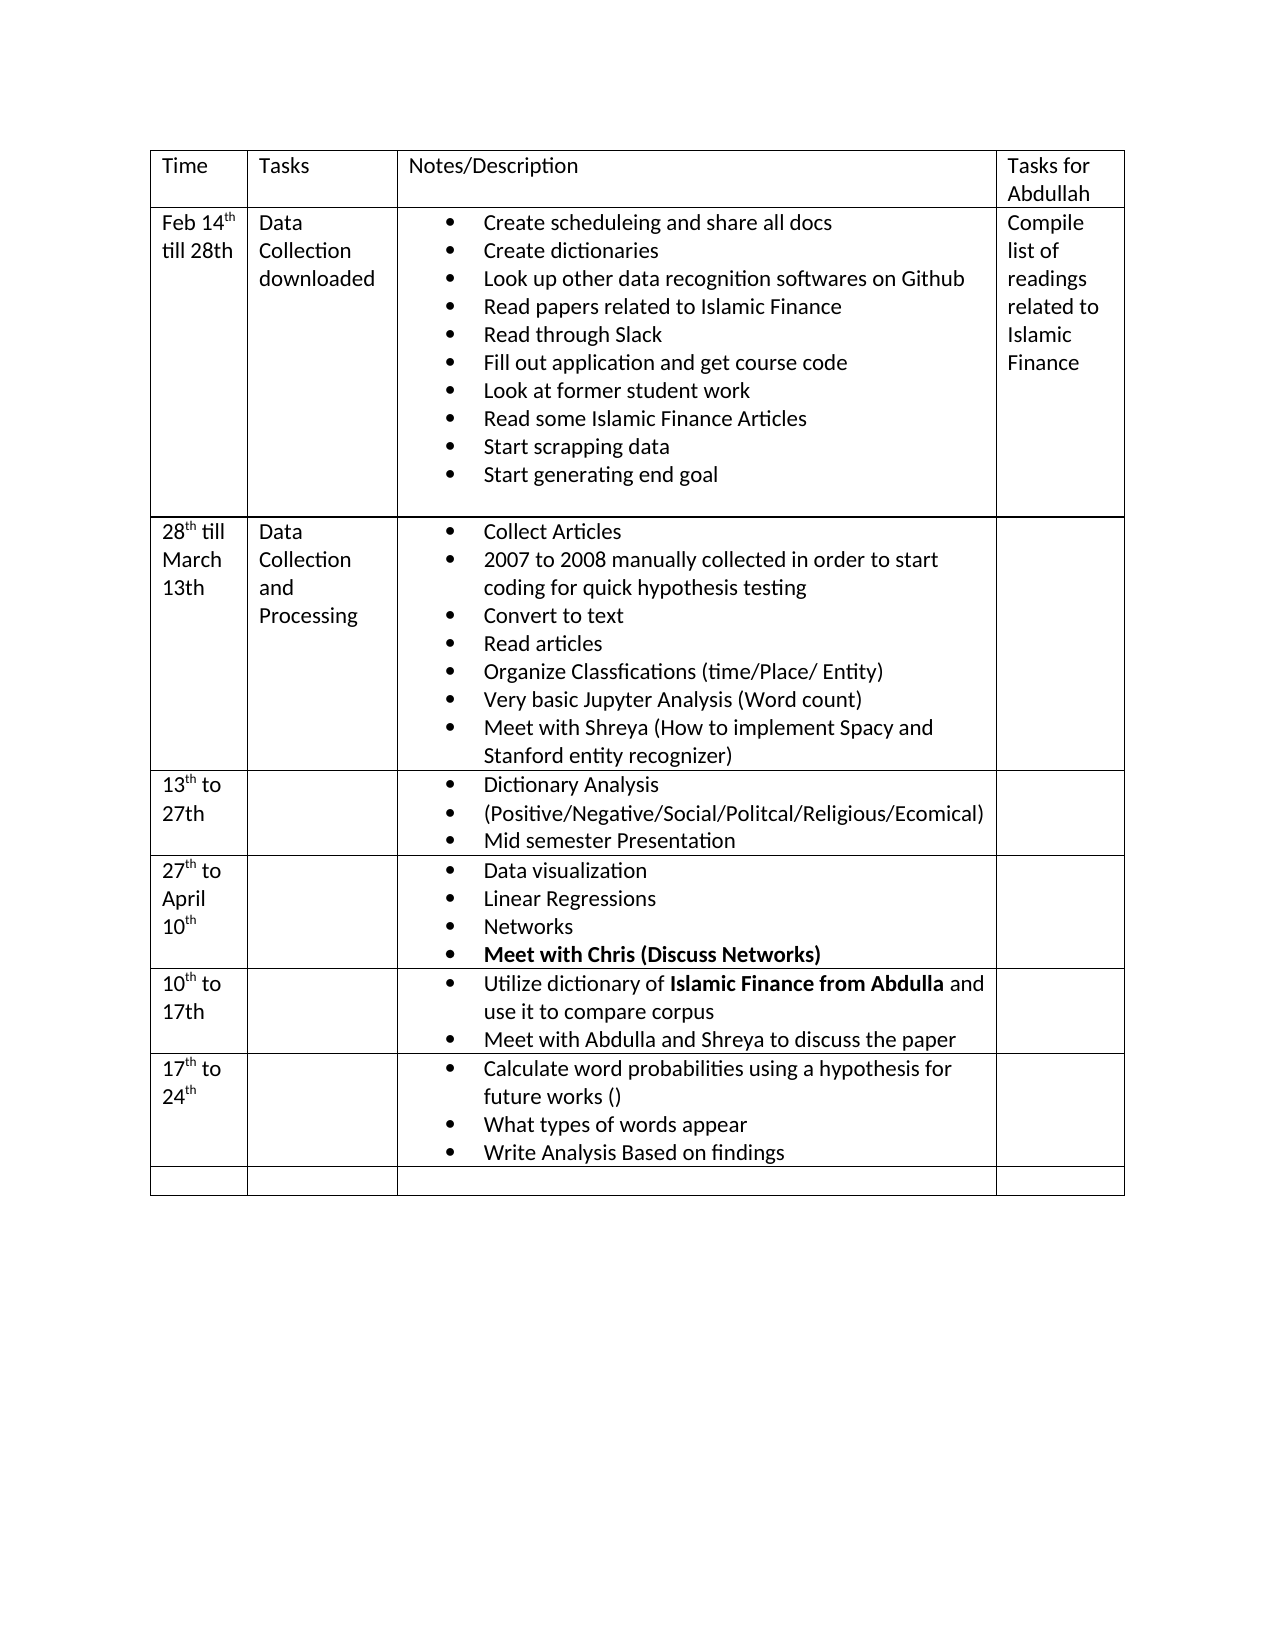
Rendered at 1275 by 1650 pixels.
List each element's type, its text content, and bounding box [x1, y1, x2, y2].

table_cell [398, 1167, 996, 1195]
table_cell Compile list of readings related to Islamic Finance [997, 208, 1124, 516]
table_cell [997, 1167, 1124, 1195]
table_cell Collect Articles 2007 to 2008 manually collected in order to start coding for quick hypothesis testing Convert to text Read articles Organize Classfications (time/Place/ Entity) Very basic Jupyter Analysis (Word count) Meet with Shreya (How to implement Spacy and Stanford entity recognizer) [398, 518, 996, 769]
table_header Notes/Description [398, 151, 996, 207]
table_cell [151, 1167, 247, 1195]
table_cell [997, 518, 1124, 769]
table_cell Utilize dictionary of Islamic Finance from Abdulla and use it to compare corpus Meet with Abdulla and Shreya to discuss the paper [398, 969, 996, 1053]
table_cell 13th to 27th [151, 771, 247, 855]
table_cell Create scheduleing and share all docs Create dictionaries Look up other data recognition softwares on Github Read papers related to Islamic Finance Read through Slack Fill out application and get course code Look at former student work Read some Islamic Finance Articles Start scrapping data Start generating end goal [398, 208, 996, 516]
table_cell Dictionary Analysis (Positive/Negative/Social/Politcal/Religious/Ecomical) Mid semester Presentation [398, 771, 996, 855]
table_cell [997, 1054, 1124, 1166]
table_cell [248, 969, 397, 1053]
table_cell Data Collection and Processing [248, 518, 397, 769]
table_header Tasks [248, 151, 397, 207]
table_header Time [151, 151, 247, 207]
table_cell Feb 14th till 28th [151, 208, 247, 516]
table_cell [997, 969, 1124, 1053]
table_cell Data visualization Linear Regressions Networks Meet with Chris (Discuss Networks) [398, 856, 996, 968]
table_cell 28th till March 13th [151, 518, 247, 769]
table_cell [997, 771, 1124, 855]
table_cell 27th to April 10th [151, 856, 247, 968]
table_cell 10th to 17th [151, 969, 247, 1053]
table_cell [248, 771, 397, 855]
table_cell Calculate word probabilities using a hypothesis for future works () What types of words appear Write Analysis Based on findings [398, 1054, 996, 1166]
table_cell [248, 1167, 397, 1195]
table_cell [248, 856, 397, 968]
table_cell [997, 856, 1124, 968]
table_header Tasks for Abdullah [997, 151, 1124, 207]
table_cell Data Collection downloaded [248, 208, 397, 516]
table_cell 17th to 24th [151, 1054, 247, 1166]
table_cell [248, 1054, 397, 1166]
